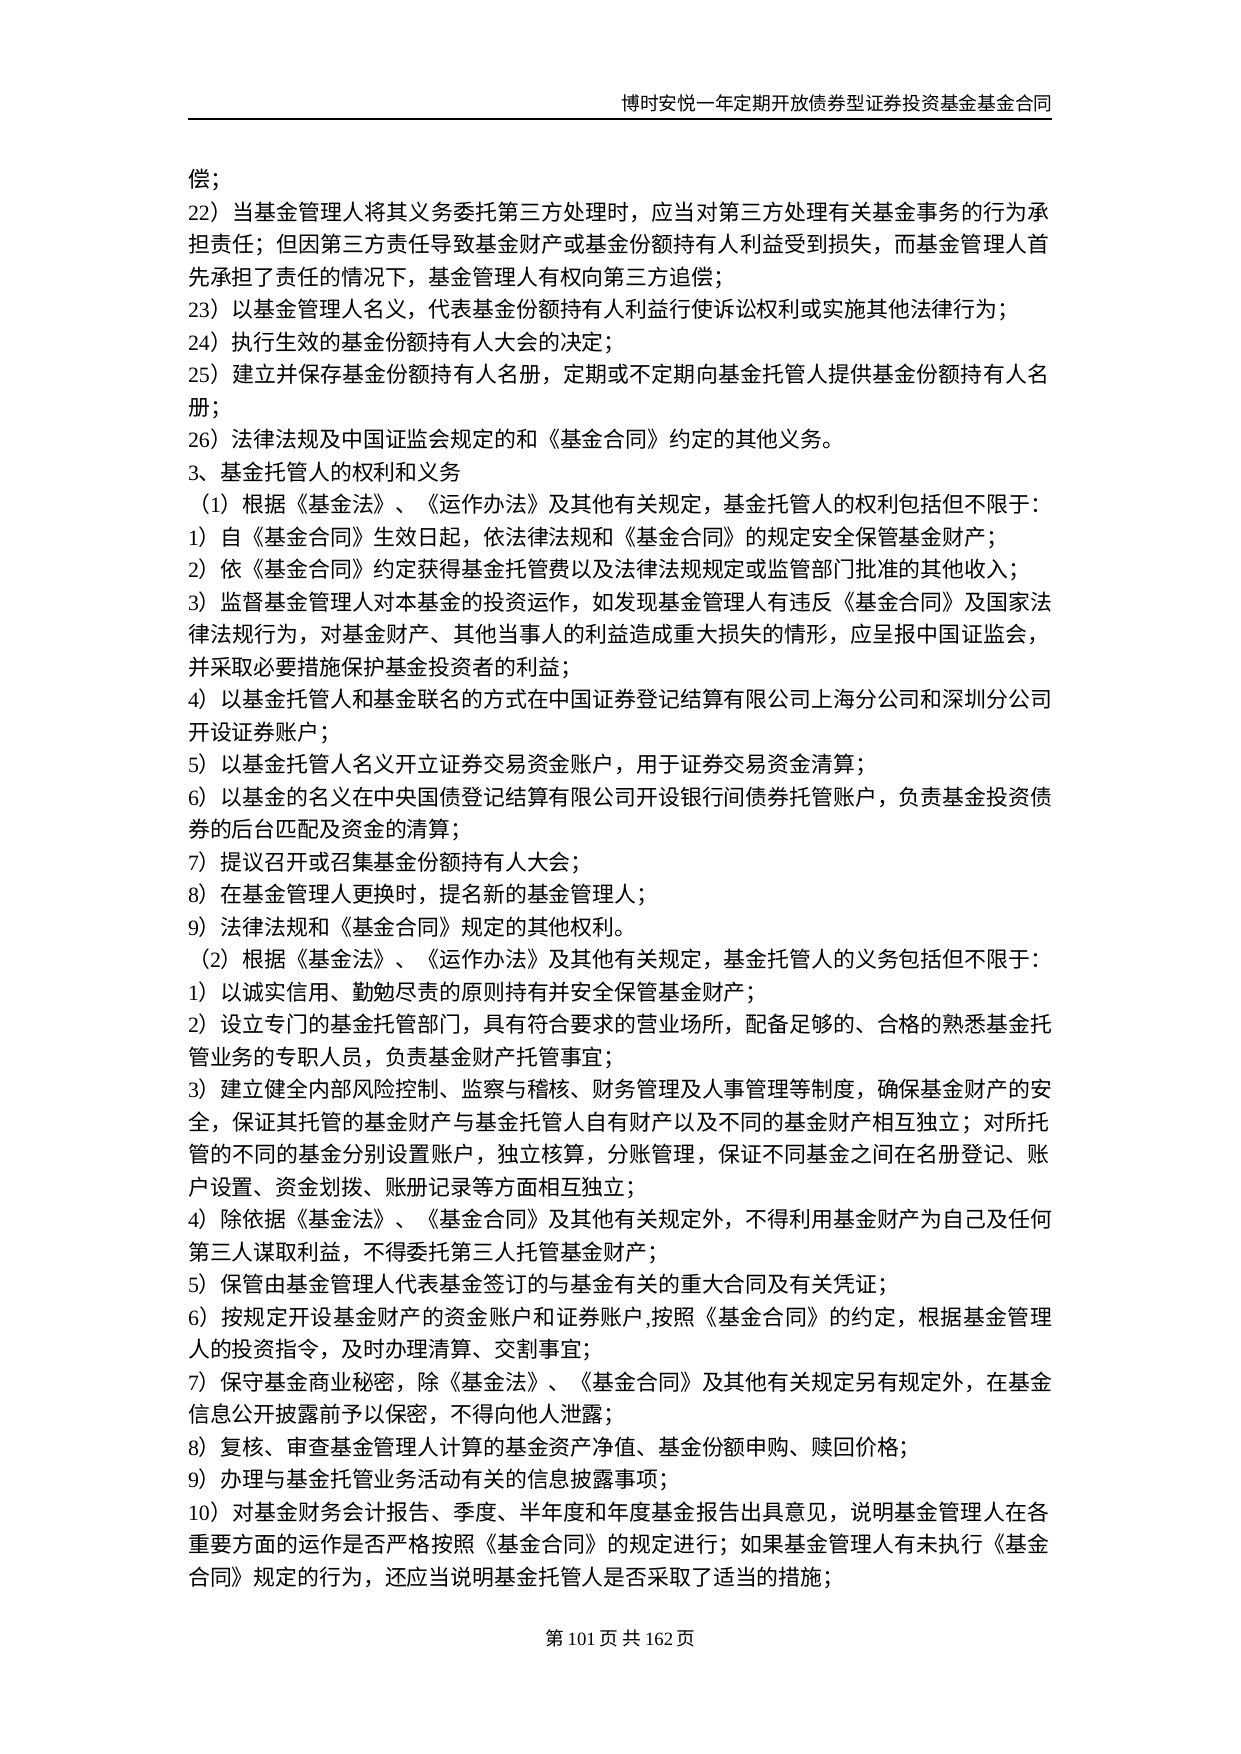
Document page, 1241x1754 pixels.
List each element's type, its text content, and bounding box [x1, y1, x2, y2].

text 5）保管由基金管理人代表基金签订的与基金有关的重大合同及有关凭证； [188, 1267, 1052, 1299]
text 6）按规定开设基金财产的资金账户和证券账户,按照《基金合同》的约定，根据基金管理人的投资指令，及时办理清算、交割事宜； [188, 1299, 1052, 1364]
text 24）执行生效的基金份额持有人大会的决定； [188, 324, 1052, 357]
text 8）在基金管理人更换时，提名新的基金管理人； [188, 877, 1052, 909]
text （2）根据《基金法》、《运作办法》及其他有关规定，基金托管人的义务包括但不限于： [188, 942, 1052, 974]
text 3、基金托管人的权利和义务 [188, 454, 1052, 487]
text 8）复核、审查基金管理人计算的基金资产净值、基金份额申购、赎回价格； [188, 1429, 1052, 1462]
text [188, 162, 1052, 194]
text 2）依《基金合同》约定获得基金托管费以及法律法规规定或监管部门批准的其他收入； [188, 552, 1052, 584]
text （1）根据《基金法》、《运作办法》及其他有关规定，基金托管人的权利包括但不限于： [188, 487, 1052, 519]
text 1）自《基金合同》生效日起，依法律法规和《基金合同》的规定安全保管基金财产； [188, 519, 1052, 552]
text 3）建立健全内部风险控制、监察与稽核、财务管理及人事管理等制度，确保基金财产的安全，保证其托管的基金财产与基金托管人自有财产以及不同的基金财产相互独立；对所托管的不同的基金分别设置账户，独立核算，分账管理，保证不同基金之间在名册登记、账户设置、资金划拨、账册记录等方面相互独立； [188, 1072, 1052, 1202]
text 25）建立并保存基金份额持有人名册，定期或不定期向基金托管人提供基金份额持有人名册； [188, 357, 1052, 422]
text 4）以基金托管人和基金联名的方式在中国证券登记结算有限公司上海分公司和深圳分公司开设证券账户； [188, 682, 1052, 747]
text 4）除依据《基金法》、《基金合同》及其他有关规定外，不得利用基金财产为自己及任何第三人谋取利益，不得委托第三人托管基金财产； [188, 1202, 1052, 1267]
text 10）对基金财务会计报告、季度、半年度和年度基金报告出具意见，说明基金管理人在各重要方面的运作是否严格按照《基金合同》的规定进行；如果基金管理人有未执行《基金合同》规定的行为，还应当说明基金托管人是否采取了适当的措施； [188, 1494, 1052, 1592]
text 9）法律法规和《基金合同》规定的其他权利。 [188, 909, 1052, 942]
text 1）以诚实信用、勤勉尽责的原则持有并安全保管基金财产； [188, 974, 1052, 1007]
text 7）提议召开或召集基金份额持有人大会； [188, 844, 1052, 877]
text 2）设立专门的基金托管部门，具有符合要求的营业场所，配备足够的、合格的熟悉基金托管业务的专职人员，负责基金财产托管事宜； [188, 1007, 1052, 1072]
text 23）以基金管理人名义，代表基金份额持有人利益行使诉讼权利或实施其他法律行为； [188, 292, 1052, 324]
text 22）当基金管理人将其义务委托第三方处理时，应当对第三方处理有关基金事务的行为承担责任；但因第三方责任导致基金财产或基金份额持有人利益受到损失，而基金管理人首先承担了责任的情况下，基金管理人有权向第三方追偿； [188, 194, 1052, 292]
text 26）法律法规及中国证监会规定的和《基金合同》约定的其他义务。 [188, 422, 1052, 454]
text 6）以基金的名义在中央国债登记结算有限公司开设银行间债券托管账户，负责基金投资债券的后台匹配及资金的清算； [188, 779, 1052, 844]
text 7）保守基金商业秘密，除《基金法》、《基金合同》及其他有关规定另有规定外，在基金信息公开披露前予以保密，不得向他人泄露； [188, 1364, 1052, 1429]
text 9）办理与基金托管业务活动有关的信息披露事项； [188, 1462, 1052, 1494]
text 5）以基金托管人名义开立证券交易资金账户，用于证券交易资金清算； [188, 747, 1052, 779]
text 3）监督基金管理人对本基金的投资运作，如发现基金管理人有违反《基金合同》及国家法律法规行为，对基金财产、其他当事人的利益造成重大损失的情形，应呈报中国证监会，并采取必要措施保护基金投资者的利益； [188, 584, 1052, 682]
